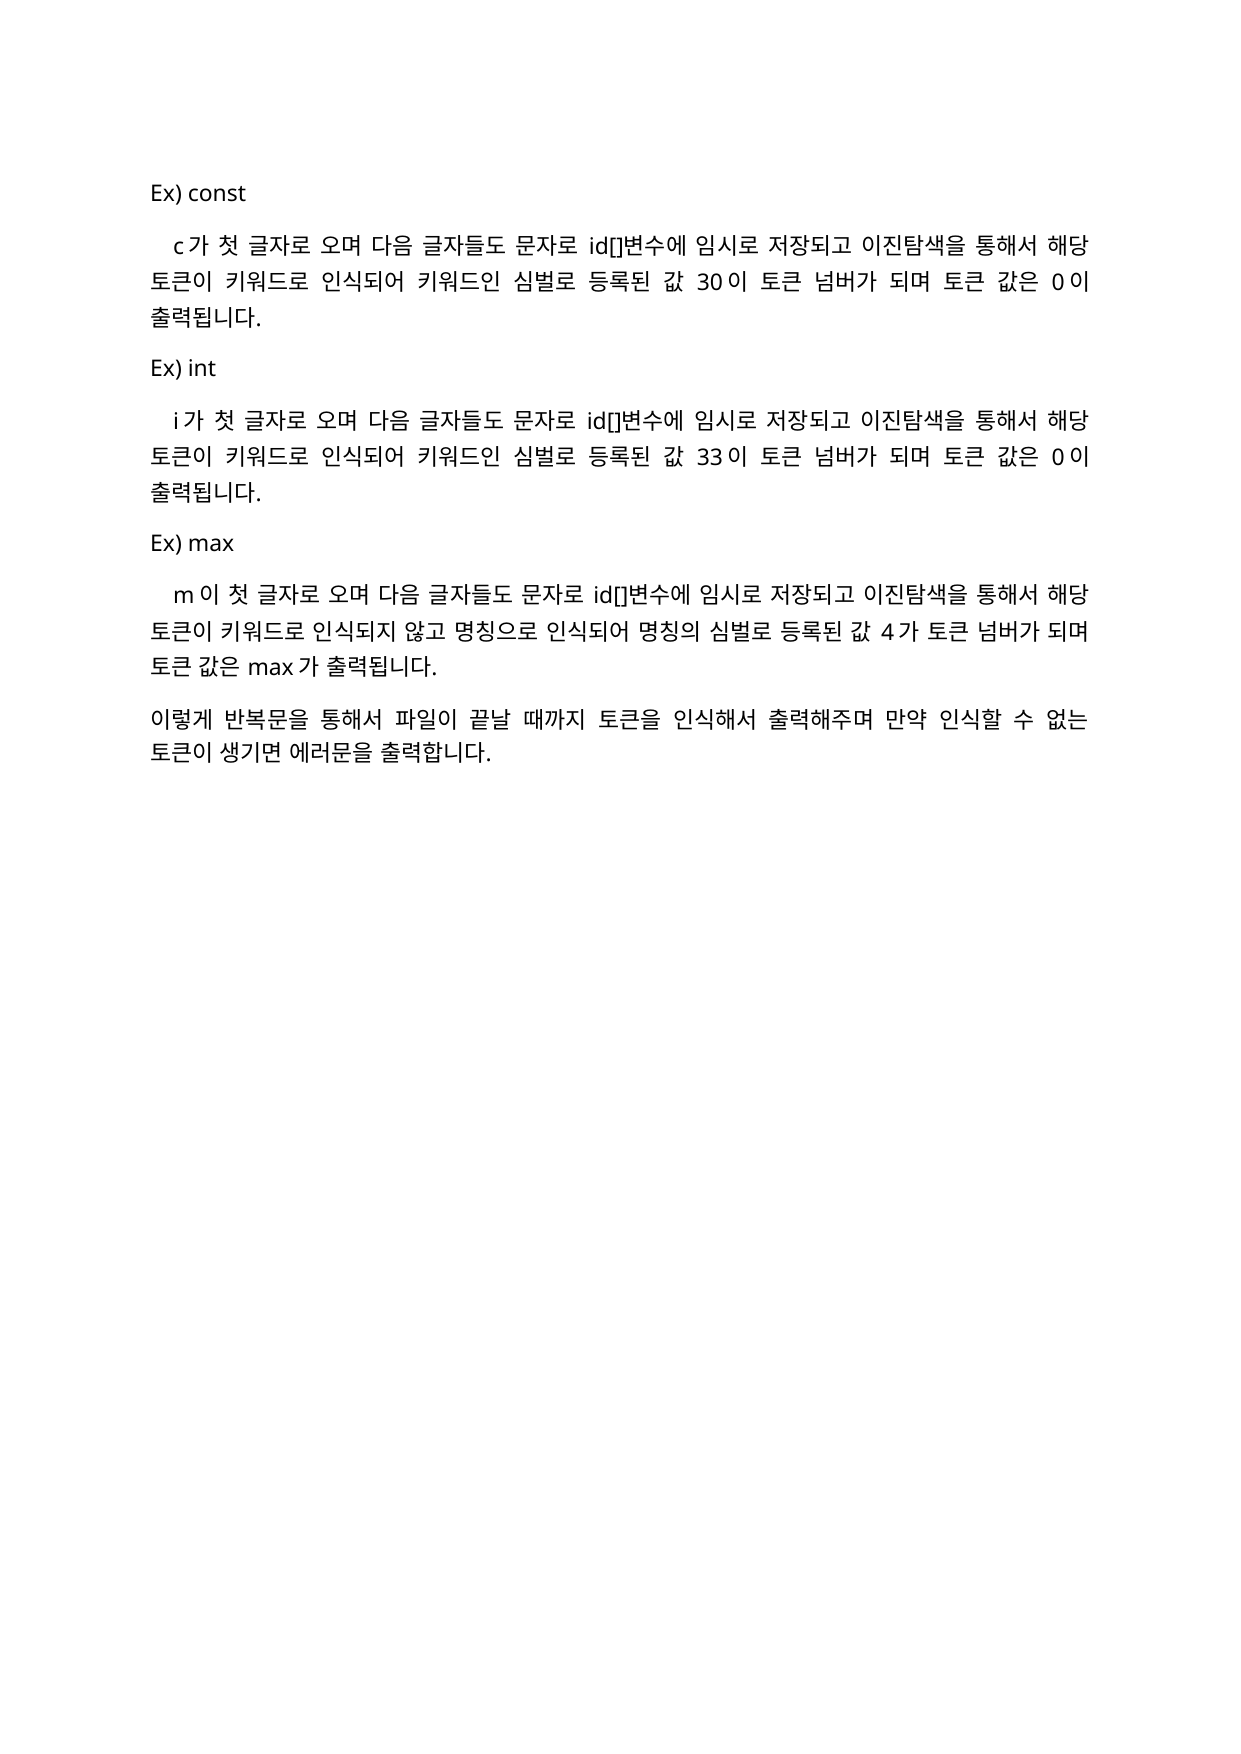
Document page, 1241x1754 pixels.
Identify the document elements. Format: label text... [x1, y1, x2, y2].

text m이 첫 글자로 오며 다음 글자들도 문자로 id[]변수에 임시로 저장되고 이진탐색을 통해서 해당 토큰이 키워드로 인식되지 않고 명칭으로 인식되어 명칭의 심벌로 등록된 값 4가 토큰 넘버가 되며 토큰 값은 max가 출력됩니다. [150, 577, 1090, 683]
text 이렇게 반복문을 통해서 파일이 끝날 때까지 토큰을 인식해서 출력해주며 만약 인식할 수 없는 토큰이 생기면 에러문을 출력합니다. [150, 702, 1090, 768]
text i가 첫 글자로 오며 다음 글자들도 문자로 id[]변수에 임시로 저장되고 이진탐색을 통해서 해당 토큰이 키워드로 인식되어 키워드인 심벌로 등록된 값 33이 토큰 넘버가 되며 토큰 값은 0이 출력됩니다. [150, 402, 1090, 508]
text c가 첫 글자로 오며 다음 글자들도 문자로 id[]변수에 임시로 저장되고 이진탐색을 통해서 해당 토큰이 키워드로 인식되어 키워드인 심벌로 등록된 값 30이 토큰 넘버가 되며 토큰 값은 0이 출력됩니다. [150, 228, 1090, 333]
text Ex) max [150, 527, 1090, 558]
text Ex) int [150, 352, 1090, 383]
text Ex) const [150, 177, 1090, 208]
